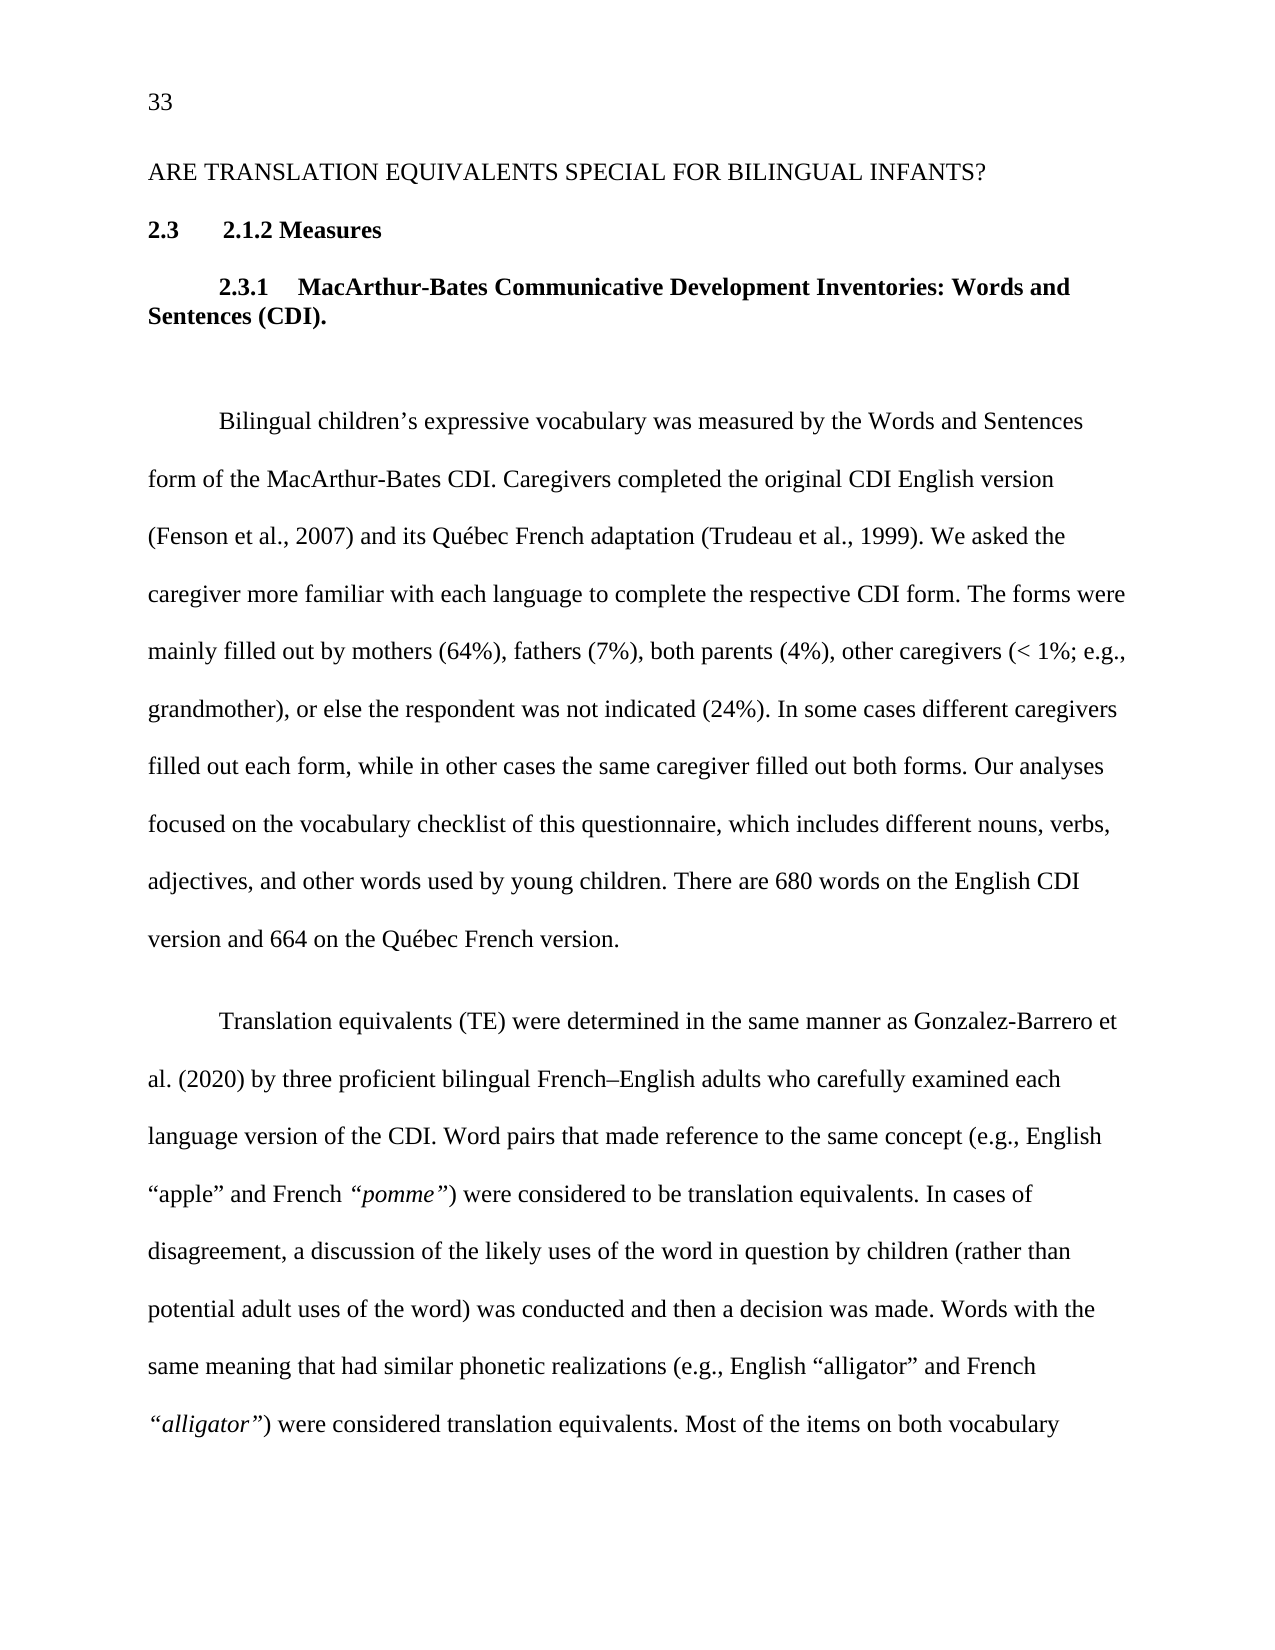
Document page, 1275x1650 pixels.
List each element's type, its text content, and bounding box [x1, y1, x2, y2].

subtitle 2.3 2.1.2 Measures [148, 215, 1127, 244]
subtitle 2.3.1 MacArthur-Bates Communicative Development Inventories: Words and Sentences (CDI). [148, 272, 1077, 330]
text Bilingual children’s expressive vocabulary was measured by the Words and Sentences form of the MacArthur-Bates CDI. Caregivers completed the original CDI English version (Fenson et al., 2007) and its Québec French adaptation (Trudeau et al., 1999). We asked the caregiver more familiar with each language to complete the respective CDI form. The forms were mainly filled out by mothers (64%), fathers (7%), both parents (4%), other caregivers (< 1%; e.g., grandmother), or else the respondent was not indicated (24%). In some cases different caregivers filled out each form, while in other cases the same caregiver filled out both forms. Our analyses focused on the vocabulary checklist of this questionnaire, which includes different nouns, verbs, adjectives, and other words used by young children. There are 680 words on the English CDI version and 664 on the Québec French version. [148, 291, 1127, 952]
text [148, 1006, 1127, 1437]
